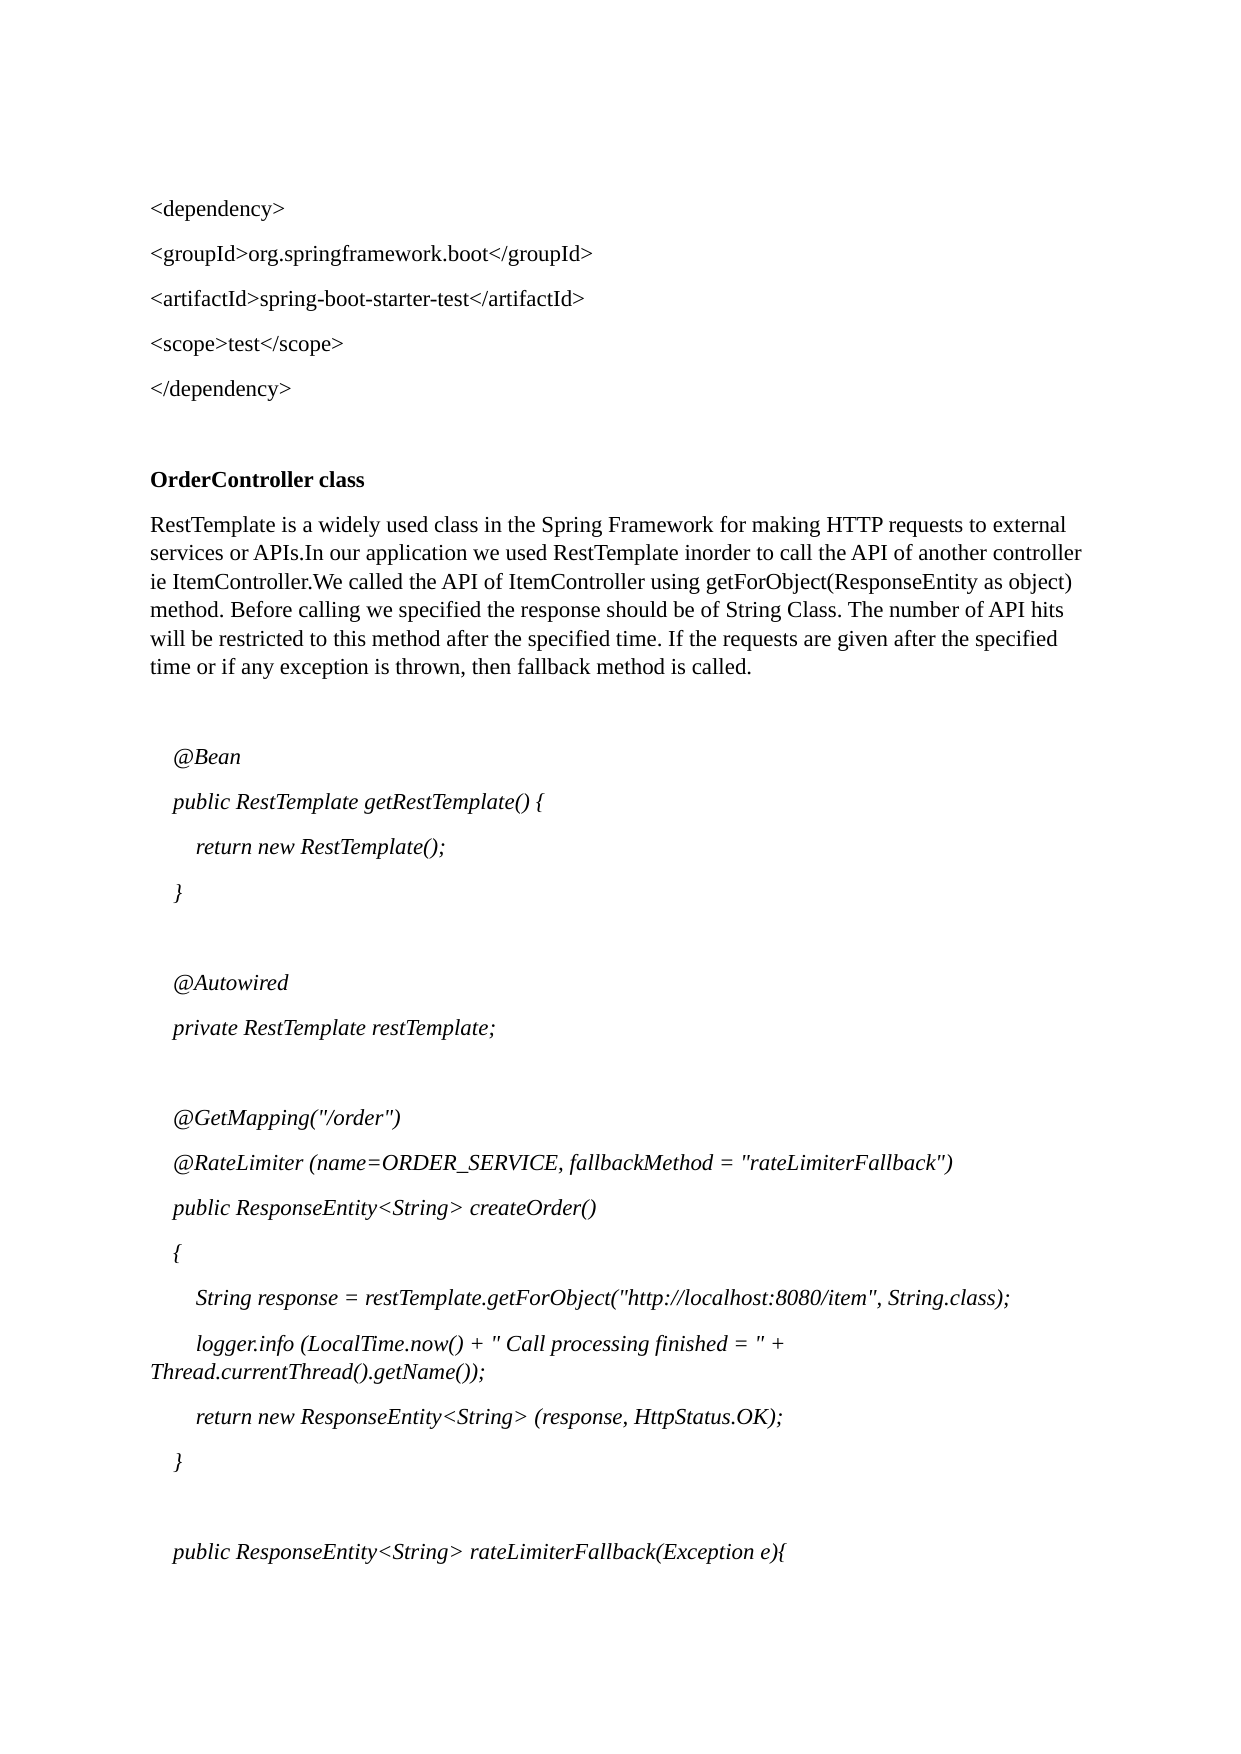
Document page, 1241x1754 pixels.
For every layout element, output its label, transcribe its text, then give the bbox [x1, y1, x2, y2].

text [150, 240, 1090, 267]
text public ResponseEntity<String> rateLimiterFallback(Exception e){ [150, 1538, 1090, 1565]
text } [150, 878, 1090, 905]
text } [150, 1448, 1090, 1474]
text <scope>test</scope> [150, 330, 1090, 357]
text <dependency> [150, 195, 1090, 221]
text RestTemplate is a widely used class in the Spring Framework for making HTTP requests to external services or APIs.In our application we used RestTemplate inorder to call the API of another controller ie ItemController.We called the API of ItemController using getForObject(ResponseEntity as object) method. Before calling we specified the response should be of String Class. The number of API hits will be restricted to this method after the specified time. If the requests are given after the specified time or if any exception is thrown, then fallback method is called. [150, 511, 1090, 679]
text @Bean [150, 743, 1090, 769]
text return new RestTemplate(); [150, 833, 1090, 860]
text public RestTemplate getRestTemplate() { [150, 788, 1090, 815]
text private RestTemplate restTemplate; [150, 1014, 1090, 1040]
text String response = restTemplate.getForObject("http://localhost:8080/item", String.class); [150, 1284, 1090, 1311]
text { [150, 1239, 1090, 1266]
text @RateLimiter (name=ORDER_SERVICE, fallbackMethod = "rateLimiterFallback") [150, 1149, 1090, 1176]
text OrderController class [150, 466, 1090, 492]
text @Autowired [150, 969, 1090, 995]
text public ResponseEntity<String> createOrder() [150, 1194, 1090, 1221]
text </dependency> [150, 376, 1090, 402]
text return new ResponseEntity<String> (response, HttpStatus.OK); [150, 1403, 1090, 1429]
text logger.info (LocalTime.now() + " Call processing finished = " + Thread.currentThread().getName()); [150, 1329, 1090, 1384]
text @GetMapping("/order") [150, 1104, 1090, 1130]
text <artifactId>spring-boot-starter-test</artifactId> [150, 285, 1090, 312]
